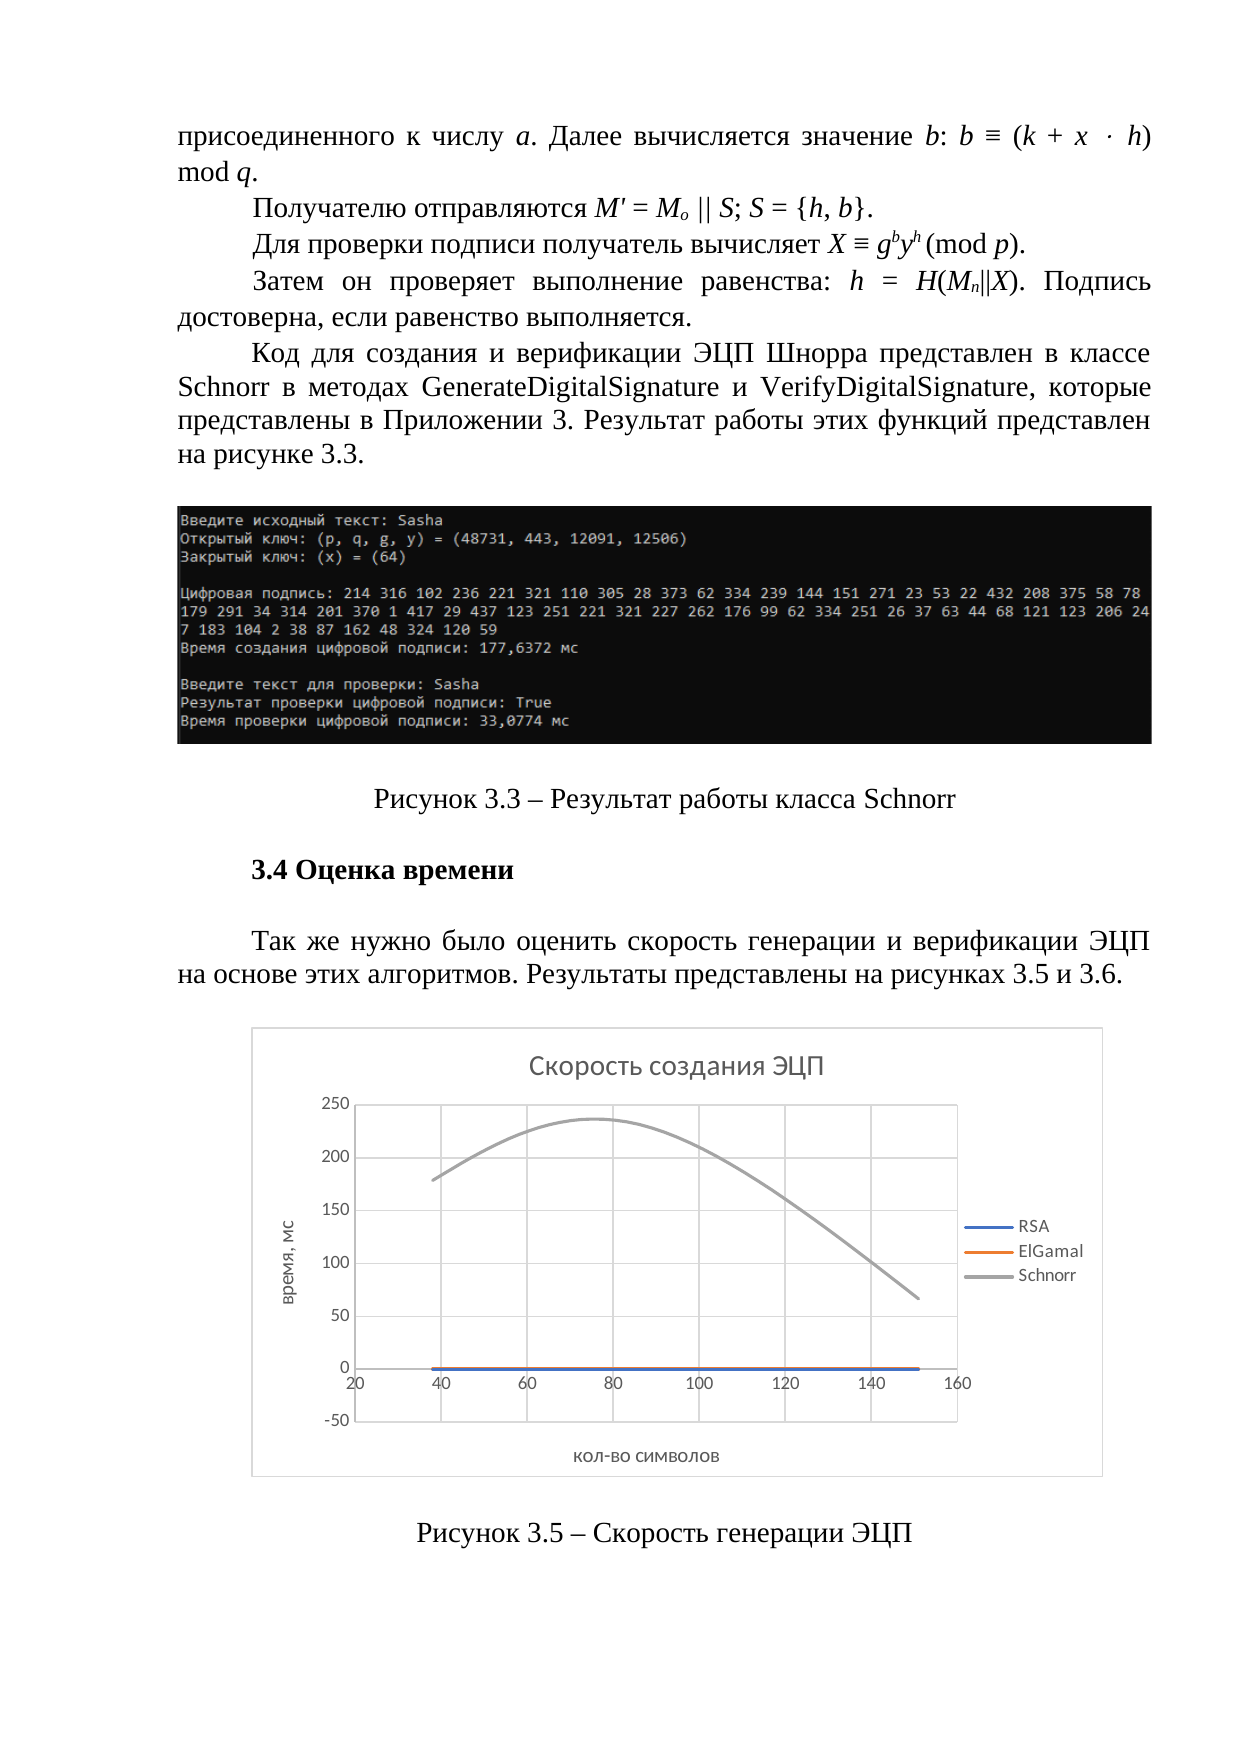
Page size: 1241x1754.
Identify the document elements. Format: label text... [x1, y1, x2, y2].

text Код для создания и верификации ЭЦП Шнорра представлен в классе Schnorr в методах GenerateDigitalSignature и VerifyDigitalSignature, которые представлены в Приложении 3. Результат работы этих функций представлен на рисунке 3.3. [177, 335, 1152, 469]
list Для проверки подписи получатель вычисляет Х ≡ gbyh (mod p). [177, 227, 1152, 260]
text Так же нужно было оценить скорость генерации и верификации ЭЦП на основе этих алгоритмов. Результаты представлены на рисунках 3.5 и 3.6. [177, 923, 1152, 990]
text Рисунок 3.5 – Скорость генерации ЭЦП [177, 1515, 1152, 1548]
list Затем он проверяет выполнение равенства: h = Н(Mп||Х). Подпись достоверна, если равенство выполняется. [177, 263, 1152, 332]
list Получателю отправляются М' = Мо || S; S = {h, b}. [177, 191, 1152, 224]
text Рисунок 3.3 – Результат работы класса Schnorr [177, 781, 1152, 814]
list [177, 118, 1152, 188]
list Оценка времени [251, 852, 1152, 885]
picture [177, 506, 1152, 744]
